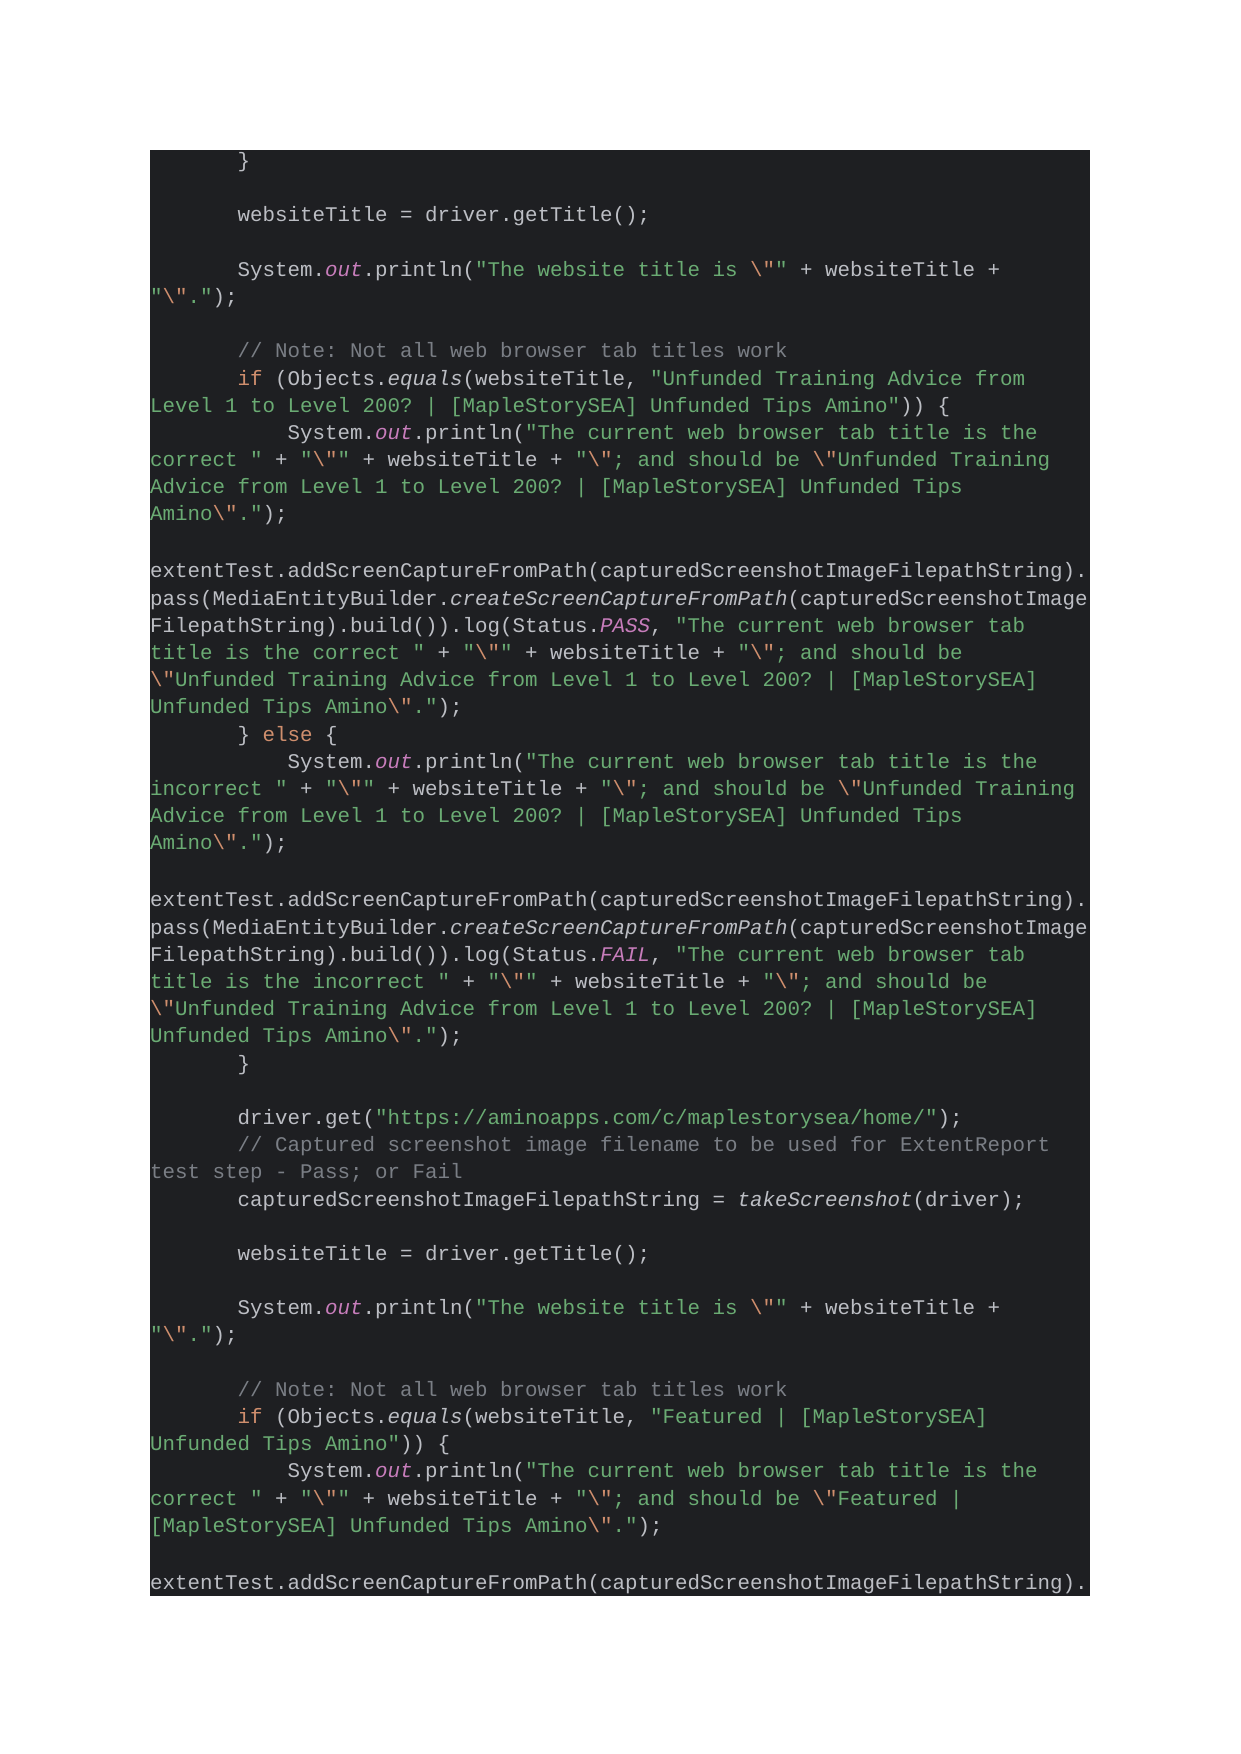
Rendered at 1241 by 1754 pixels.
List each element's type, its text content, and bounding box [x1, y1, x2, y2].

text System.out.println("The current web browser tab title is the correct " + "\"" + websiteTitle + "\"; and should be \"Unfunded Training Advice from Level 1 to Level 200? | [MapleStorySEA] Unfunded Tips Amino\"."); [150, 422, 1090, 527]
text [150, 1542, 1090, 1596]
text // Captured screenshot image filename to be used for ExtentReport test step - Pass; or Fail [150, 1134, 1090, 1185]
text System.out.println("The website title is \"" + websiteTitle + "\"."); [150, 1297, 1090, 1348]
text if (Objects.equals(websiteTitle, "Unfunded Training Advice from Level 1 to Level 200? | [MapleStorySEA] Unfunded Tips Amino")) { [150, 367, 1090, 418]
text extentTest.addScreenCaptureFromPath(capturedScreenshotImageFilepathString).pass(MediaEntityBuilder.createScreenCaptureFromPath(capturedScreenshotImageFilepathString).build()).log(Status.PASS, "The current web browser tab title is the correct " + "\"" + websiteTitle + "\"; and should be \"Unfunded Training Advice from Level 1 to Level 200? | [MapleStorySEA] Unfunded Tips Amino\"."); [150, 531, 1090, 720]
text System.out.println("The website title is \"" + websiteTitle + "\"."); [150, 259, 1090, 309]
text } [150, 150, 1090, 174]
text System.out.println("The current web browser tab title is the correct " + "\"" + websiteTitle + "\"; and should be \"Featured | [MapleStorySEA] Unfunded Tips Amino\"."); [150, 1460, 1090, 1538]
text System.out.println("The current web browser tab title is the incorrect " + "\"" + websiteTitle + "\"; and should be \"Unfunded Training Advice from Level 1 to Level 200? | [MapleStorySEA] Unfunded Tips Amino\"."); [150, 751, 1090, 856]
text } else { [150, 724, 1090, 747]
text // Note: Not all web browser tab titles work [150, 1379, 1090, 1402]
text extentTest.addScreenCaptureFromPath(capturedScreenshotImageFilepathString).pass(MediaEntityBuilder.createScreenCaptureFromPath(capturedScreenshotImageFilepathString).build()).log(Status.FAIL, "The current web browser tab title is the incorrect " + "\"" + websiteTitle + "\"; and should be \"Unfunded Training Advice from Level 1 to Level 200? | [MapleStorySEA] Unfunded Tips Amino\"."); [150, 859, 1090, 1049]
text if (Objects.equals(websiteTitle, "Featured | [MapleStorySEA] Unfunded Tips Amino")) { [150, 1406, 1090, 1457]
text websiteTitle = driver.getTitle(); [150, 1243, 1090, 1267]
text // Note: Not all web browser tab titles work [150, 340, 1090, 364]
text capturedScreenshotImageFilepathString = takeScreenshot(driver); [150, 1188, 1090, 1212]
text driver.get("https://aminoapps.com/c/maplestorysea/home/"); [150, 1107, 1090, 1131]
text websiteTitle = driver.getTitle(); [150, 204, 1090, 228]
text } [150, 1053, 1090, 1076]
